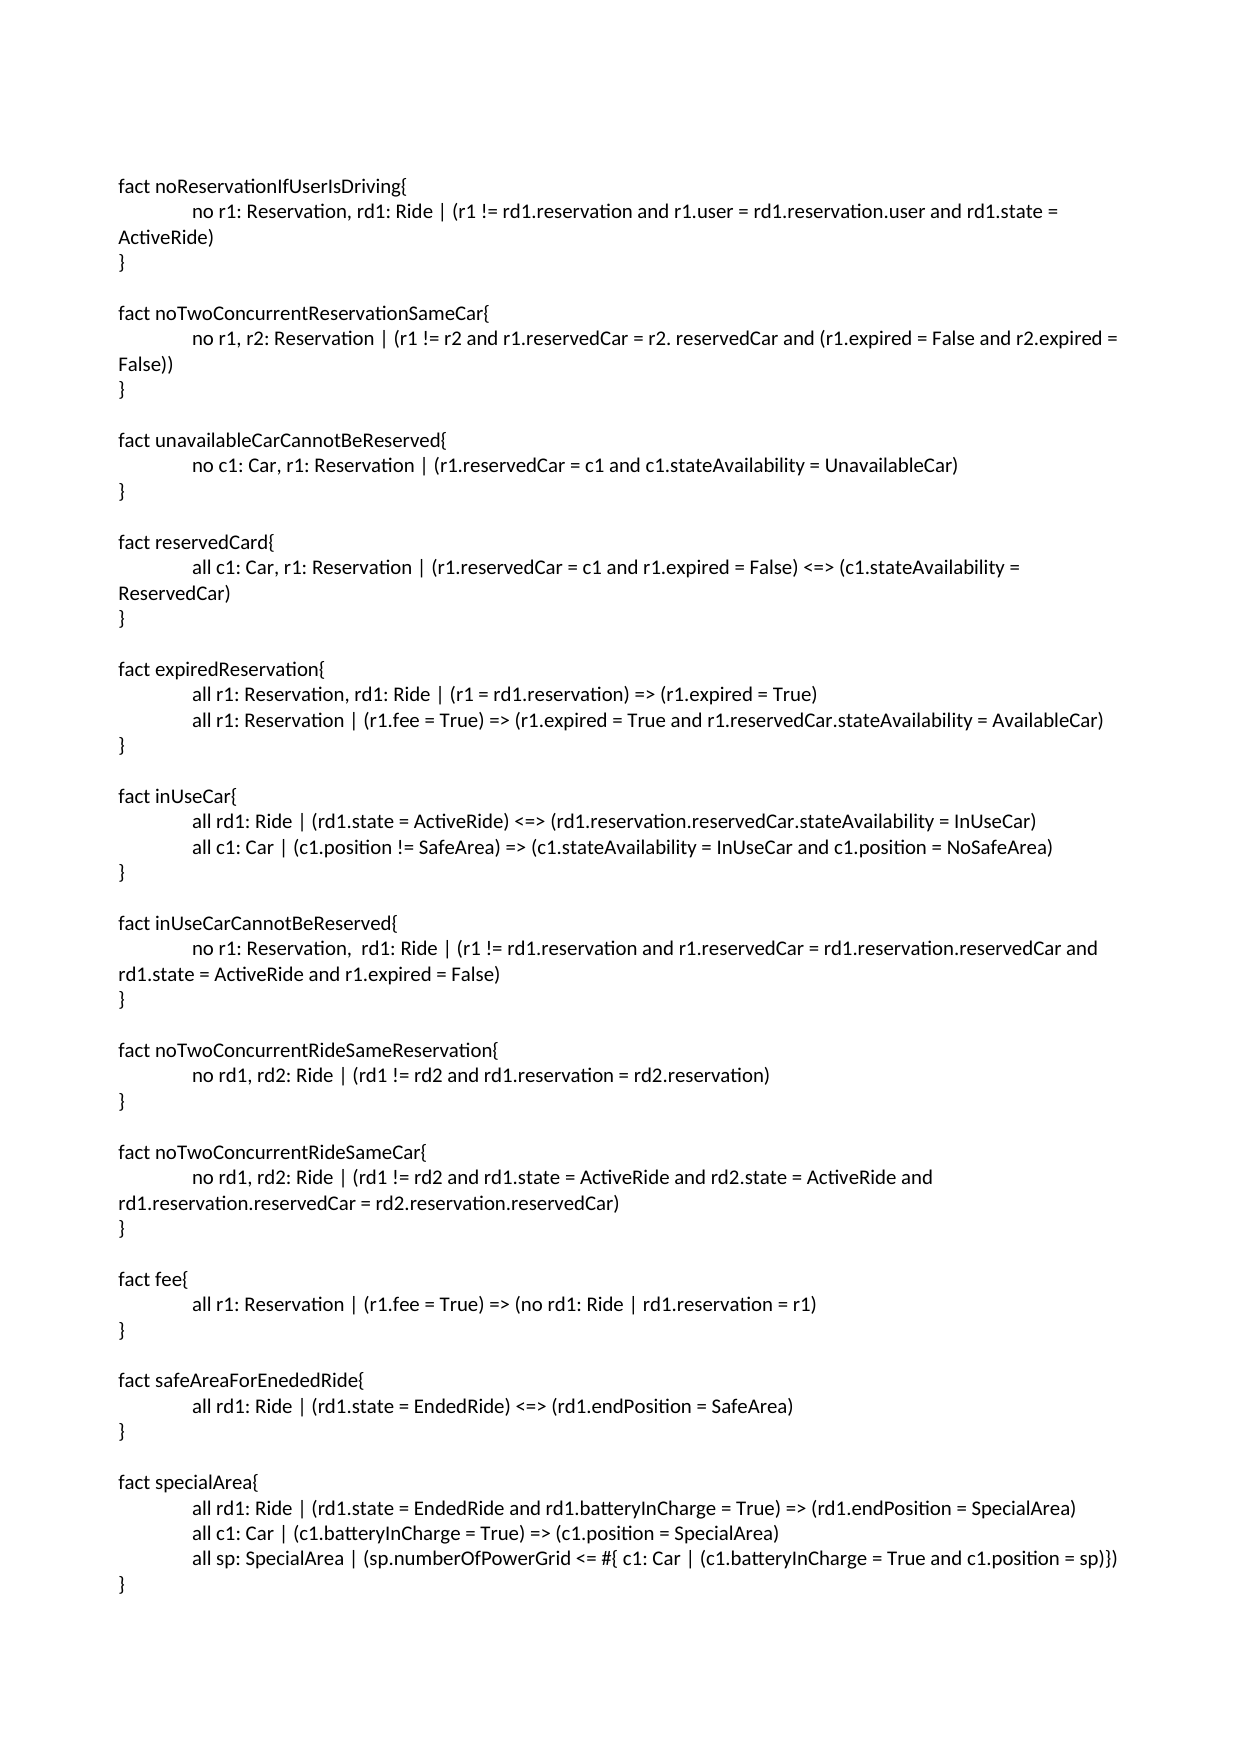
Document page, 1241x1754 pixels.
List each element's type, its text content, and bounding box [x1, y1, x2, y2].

text all c1: Car | (c1.batteryInCharge = True) => (c1.position = SpecialArea) [118, 1520, 1122, 1546]
text fact noTwoConcurrentReservationSameCar{ [118, 300, 1122, 326]
text } [118, 732, 1122, 758]
text } [118, 605, 1122, 631]
text } [118, 1571, 1122, 1596]
text } [118, 1088, 1122, 1113]
text no c1: Car, r1: Reservation | (r1.reservedCar = c1 and c1.stateAvailability = UnavailableCar) [118, 453, 1122, 478]
text } [118, 1215, 1122, 1241]
text fact reservedCard{ [118, 529, 1122, 554]
text all r1: Reservation | (r1.fee = True) => (r1.expired = True and r1.reservedCar.stateAvailability = AvailableCar) [118, 707, 1122, 732]
text all rd1: Ride | (rd1.state = EndedRide and rd1.batteryInCharge = True) => (rd1.endPosition = SpecialArea) [118, 1495, 1122, 1520]
text all sp: SpecialArea | (sp.numberOfPowerGrid <= #{ c1: Car | (c1.batteryInCharge = True and c1.position = sp)}) [118, 1546, 1122, 1571]
text } [118, 1317, 1122, 1342]
text all c1: Car, r1: Reservation | (r1.reservedCar = c1 and r1.expired = False) <=> (c1.stateAvailability = ReservedCar) [118, 554, 1122, 605]
text } [118, 986, 1122, 1012]
text fact unavailableCarCannotBeReserved{ [118, 427, 1122, 453]
text no r1, r2: Reservation | (r1 != r2 and r1.reservedCar = r2. reservedCar and (r1.expired = False and r2.expired = False)) [118, 326, 1122, 376]
text fact inUseCarCannotBeReserved{ [118, 910, 1122, 936]
text all rd1: Ride | (rd1.state = EndedRide) <=> (rd1.endPosition = SafeArea) [118, 1393, 1122, 1418]
text fact fee{ [118, 1266, 1122, 1291]
text no rd1, rd2: Ride | (rd1 != rd2 and rd1.state = ActiveRide and rd2.state = ActiveRide and rd1.reservation.reservedCar = rd2.reservation.reservedCar) [118, 1164, 1122, 1215]
text } [118, 376, 1122, 402]
text all c1: Car | (c1.position != SafeArea) => (c1.stateAvailability = InUseCar and c1.position = NoSafeArea) [118, 834, 1122, 859]
text fact noTwoConcurrentRideSameCar{ [118, 1139, 1122, 1164]
text fact specialArea{ [118, 1469, 1122, 1495]
text fact noReservationIfUserIsDriving{ [118, 173, 1122, 198]
text fact safeAreaForEnededRide{ [118, 1368, 1122, 1393]
text all rd1: Ride | (rd1.state = ActiveRide) <=> (rd1.reservation.reservedCar.stateAvailability = InUseCar) [118, 808, 1122, 834]
text all r1: Reservation | (r1.fee = True) => (no rd1: Ride | rd1.reservation = r1) [118, 1291, 1122, 1317]
text } [118, 249, 1122, 275]
text no rd1, rd2: Ride | (rd1 != rd2 and rd1.reservation = rd2.reservation) [118, 1063, 1122, 1088]
text fact expiredReservation{ [118, 656, 1122, 681]
text } [118, 859, 1122, 885]
text fact noTwoConcurrentRideSameReservation{ [118, 1037, 1122, 1063]
text all r1: Reservation, rd1: Ride | (r1 = rd1.reservation) => (r1.expired = True) [118, 681, 1122, 707]
text no r1: Reservation, rd1: Ride | (r1 != rd1.reservation and r1.user = rd1.reservation.user and rd1.state = ActiveRide) [118, 198, 1122, 249]
text no r1: Reservation, rd1: Ride | (r1 != rd1.reservation and r1.reservedCar = rd1.reservation.reservedCar and rd1.state = ActiveRide and r1.expired = False) [118, 936, 1122, 986]
text } [118, 1418, 1122, 1444]
text } [118, 478, 1122, 503]
text fact inUseCar{ [118, 783, 1122, 808]
